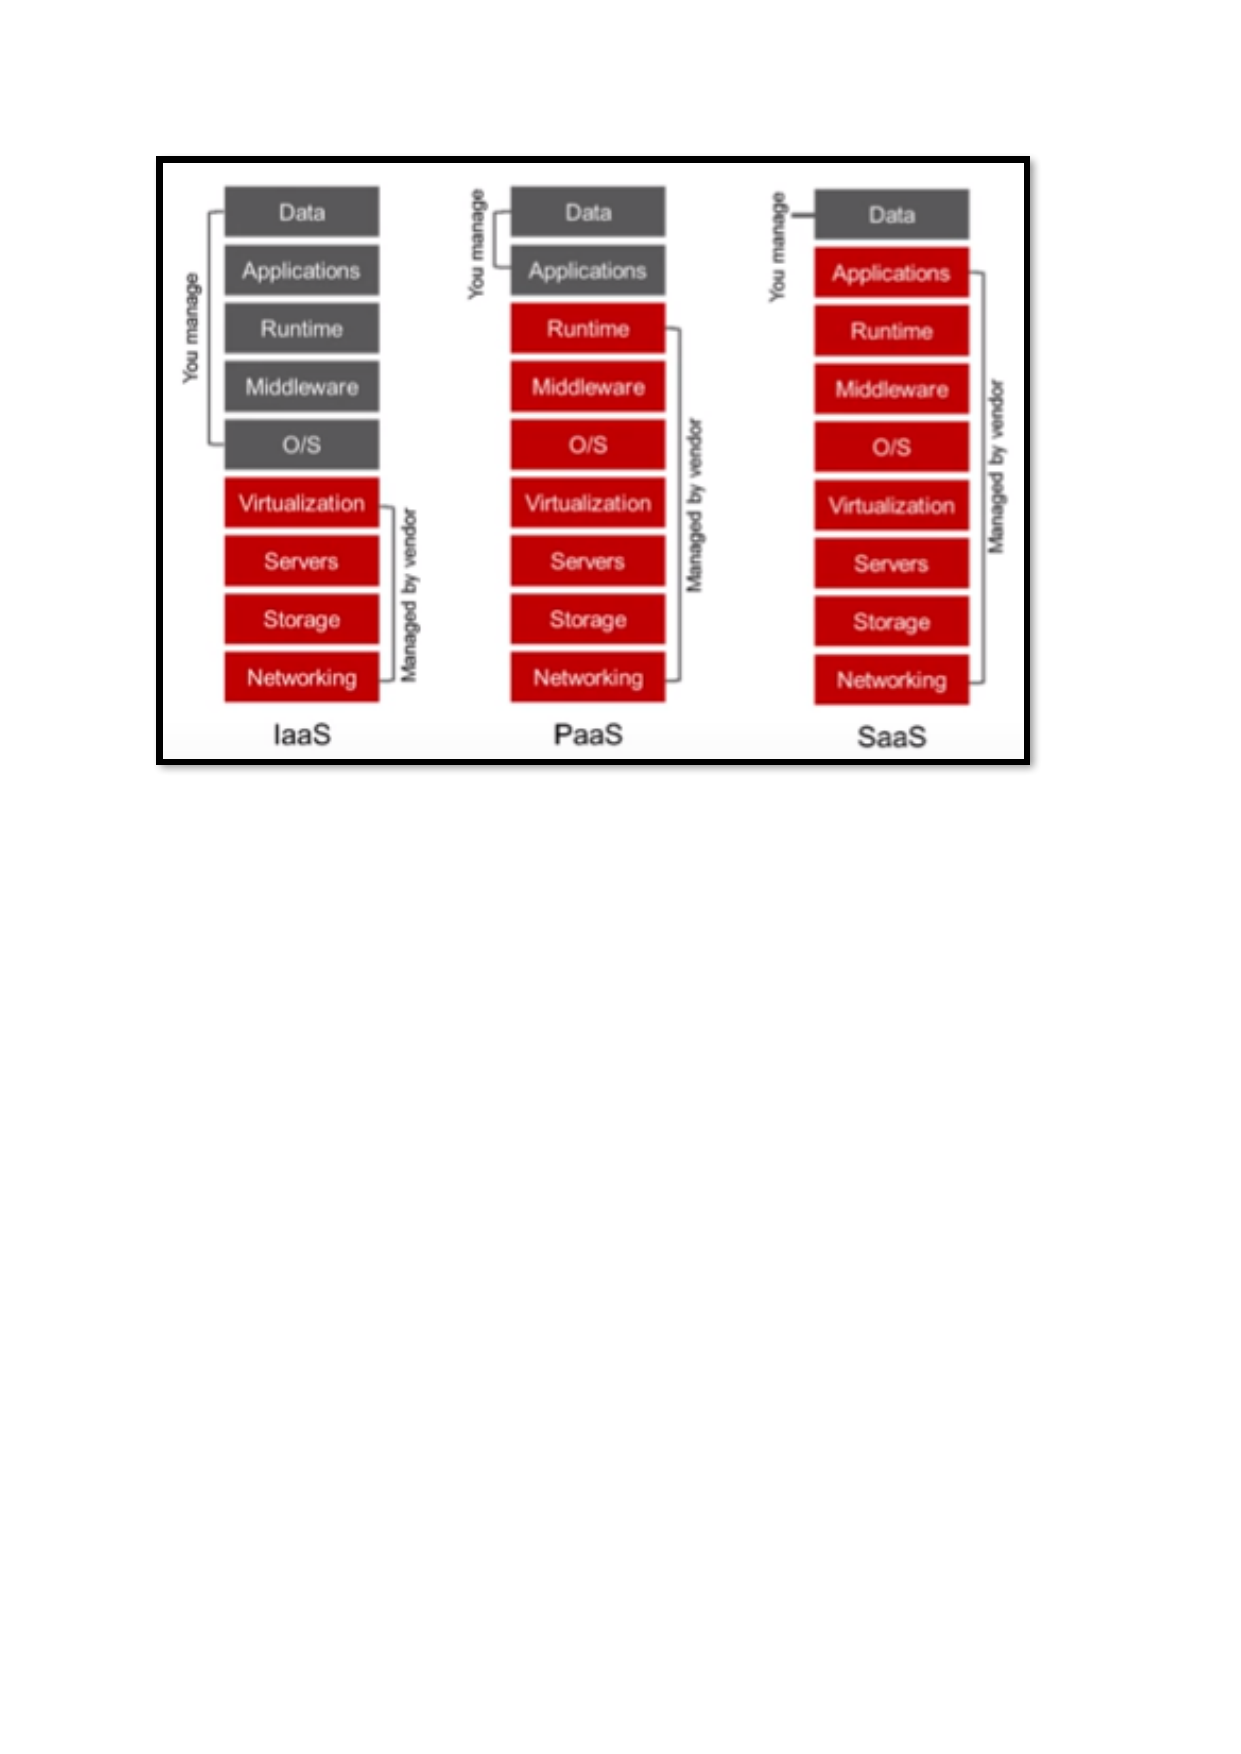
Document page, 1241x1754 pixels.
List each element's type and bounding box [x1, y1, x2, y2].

picture [163, 163, 1024, 759]
